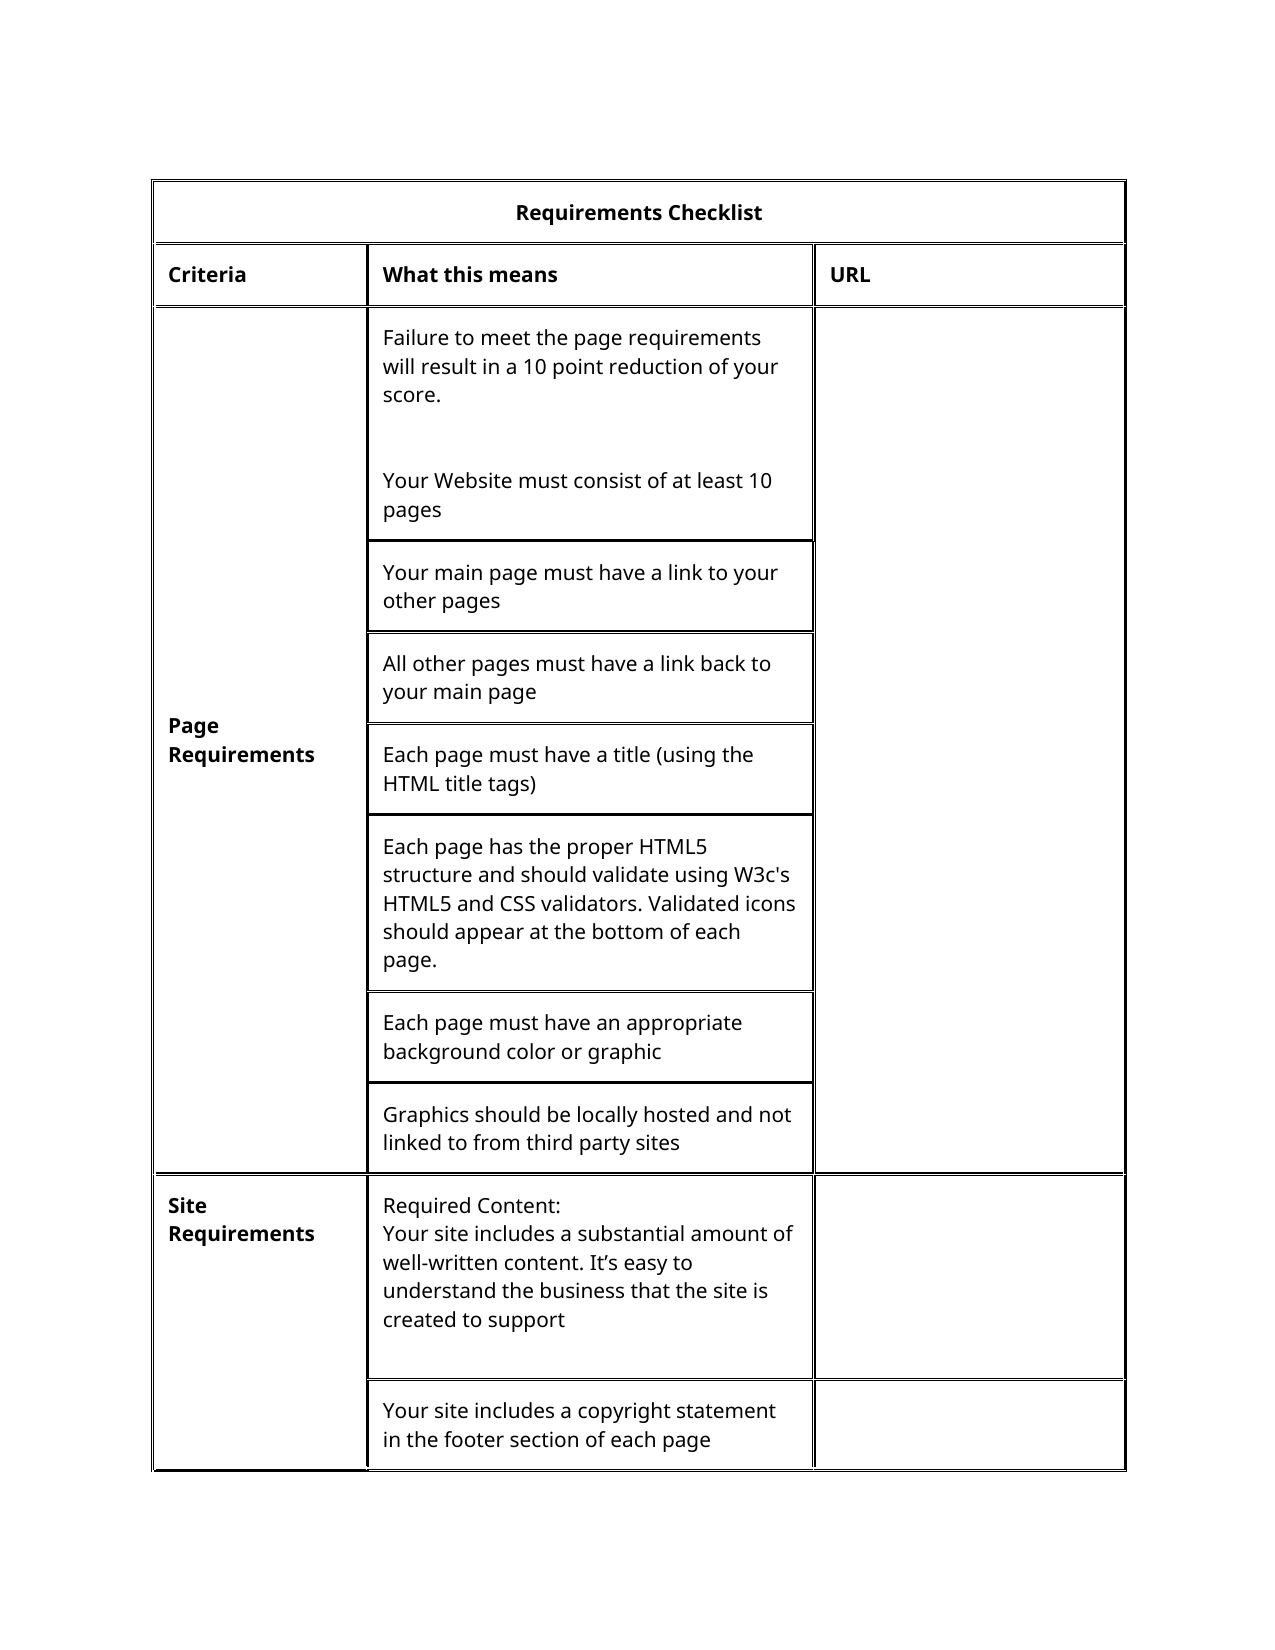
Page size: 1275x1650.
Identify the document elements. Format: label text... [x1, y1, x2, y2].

table_cell All other pages must have a link back to your main page [369, 634, 812, 722]
table_cell Each page has the proper HTML5 structure and should validate using W3c's HTML5 and CSS validators. Validated icons should appear at the bottom of each page. [369, 816, 812, 989]
table_cell URL [814, 242, 1126, 304]
table_cell Graphics should be locally hosted and not linked to from third party sites [369, 1084, 812, 1172]
table_cell Each page must have a title (using the HTML title tags) [369, 725, 812, 813]
table_cell Site Requirements [154, 1172, 367, 1469]
table_cell Failure to meet the page requirements will result in a 10 point reduction of your score. Your Website must consist of at least 10 pages [369, 308, 812, 539]
table_cell Your main page must have a link to your other pages [369, 542, 812, 630]
table_cell Required Content: Your site includes a substantial amount of well-written content. It’s easy to understand the business that the site is created to support [369, 1176, 812, 1377]
table_cell [816, 305, 1125, 1172]
table_cell Criteria [152, 242, 367, 304]
table_cell Each page must have an appropriate background color or graphic [369, 993, 812, 1081]
table_cell Page Requirements [154, 305, 366, 1172]
table_cell Your site includes a copyright statement in the footer section of each page [367, 1378, 814, 1469]
table_header Requirements Checklist [154, 182, 1124, 242]
table_cell What this means [369, 245, 812, 304]
table_cell [814, 1378, 1125, 1469]
table_cell [816, 1172, 1125, 1377]
